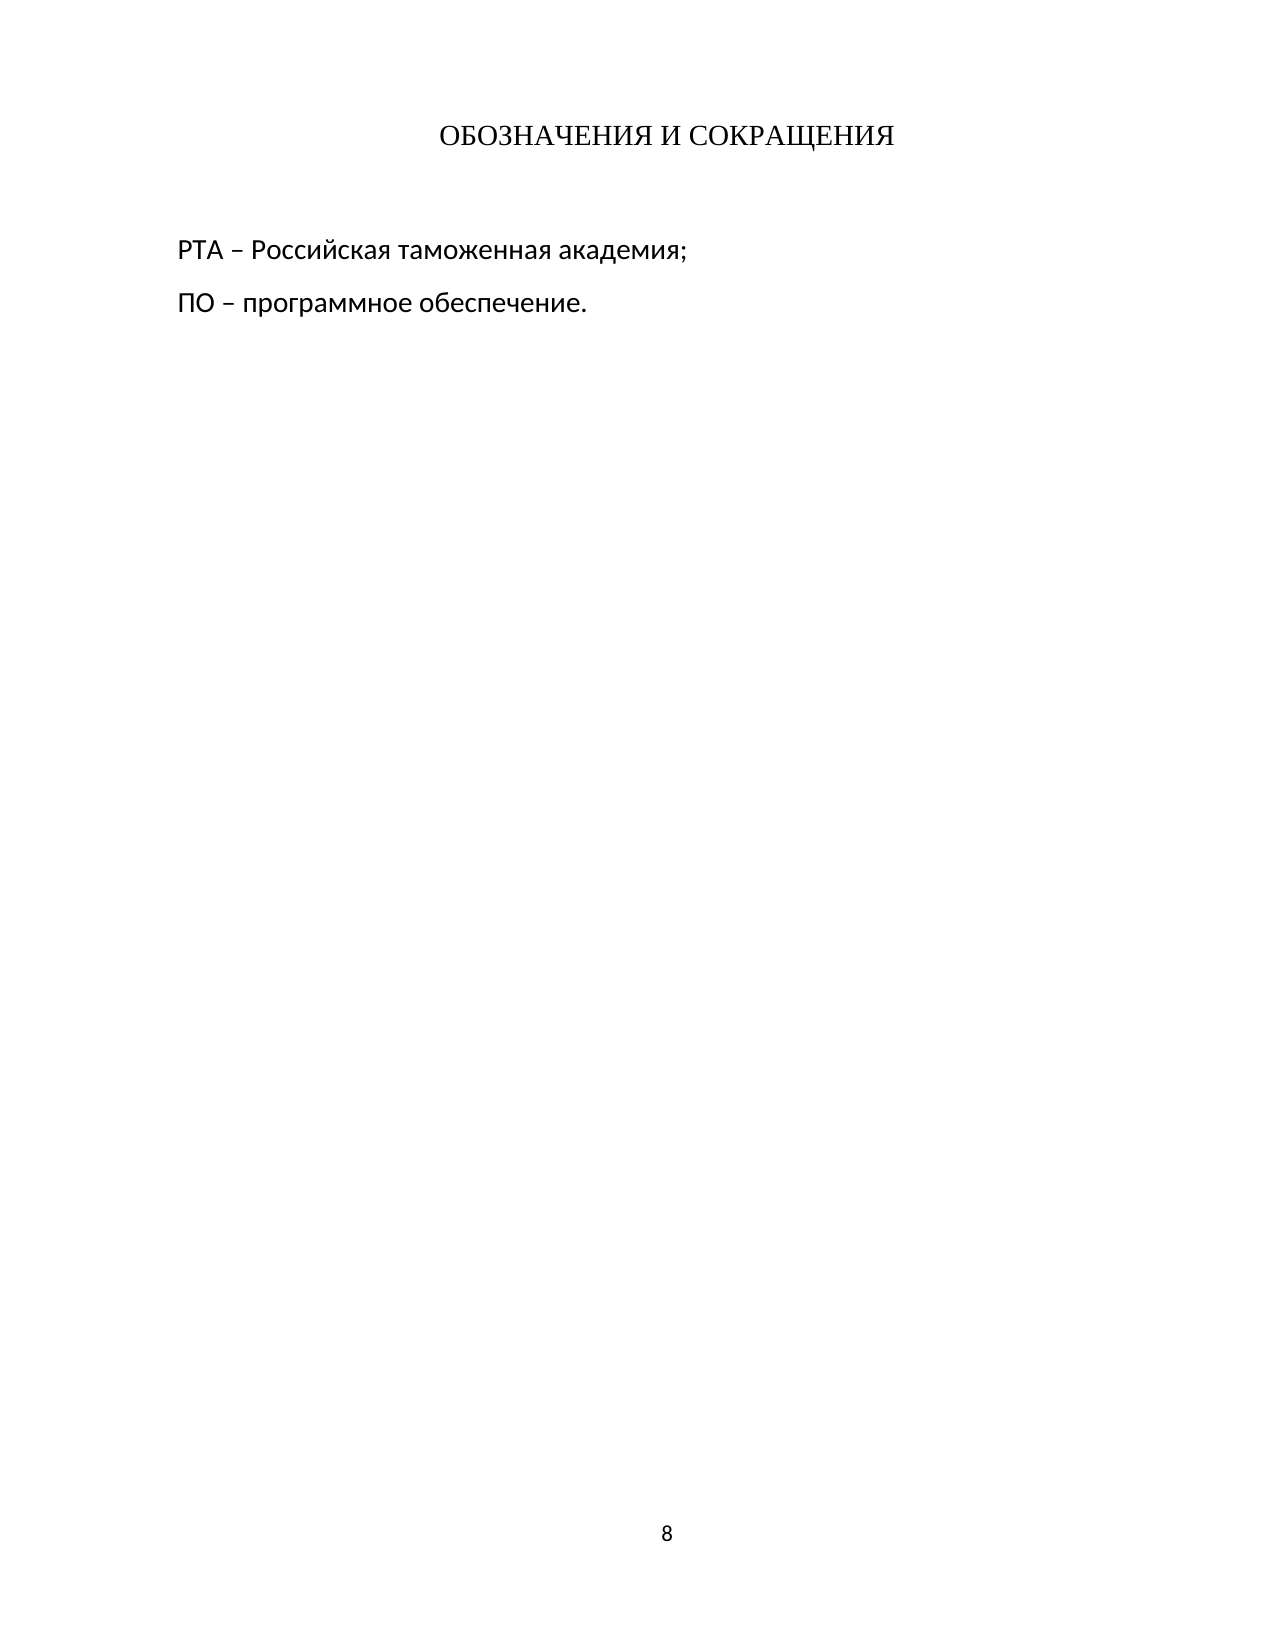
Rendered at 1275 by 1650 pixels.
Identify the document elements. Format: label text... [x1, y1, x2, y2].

text РТА – Российская таможенная академия; [118, 231, 1216, 267]
text ПО – программное обеспечение. [118, 284, 1216, 320]
text ОБОЗНАЧЕНИЯ И СОКРАЩЕНИЯ [118, 118, 1216, 152]
